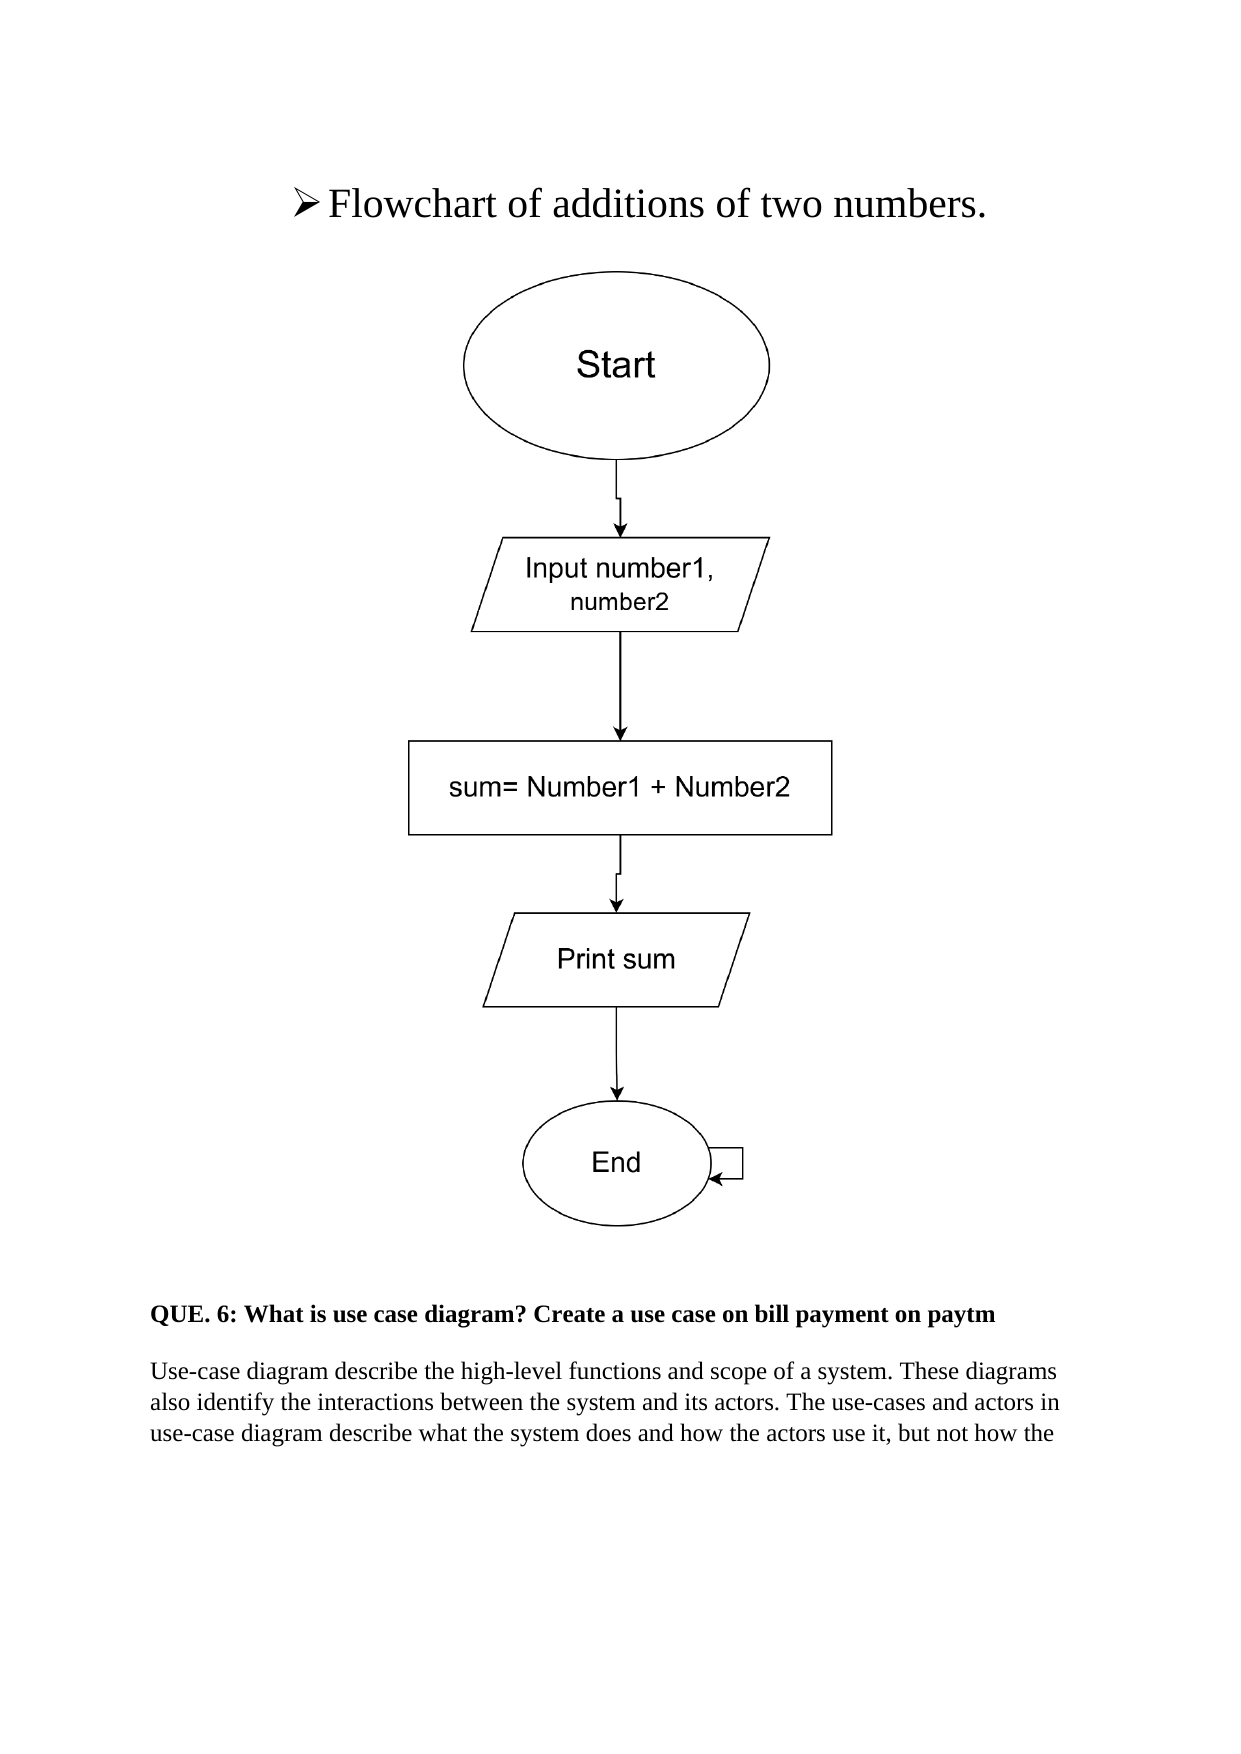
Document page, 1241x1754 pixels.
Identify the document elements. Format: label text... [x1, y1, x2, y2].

text QUE. 6: What is use case diagram? Create a use case on bill payment on paytm [150, 1299, 1090, 1328]
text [150, 1356, 1090, 1447]
picture [392, 255, 848, 1242]
list Flowchart of additions of two numbers. [187, 179, 1090, 227]
